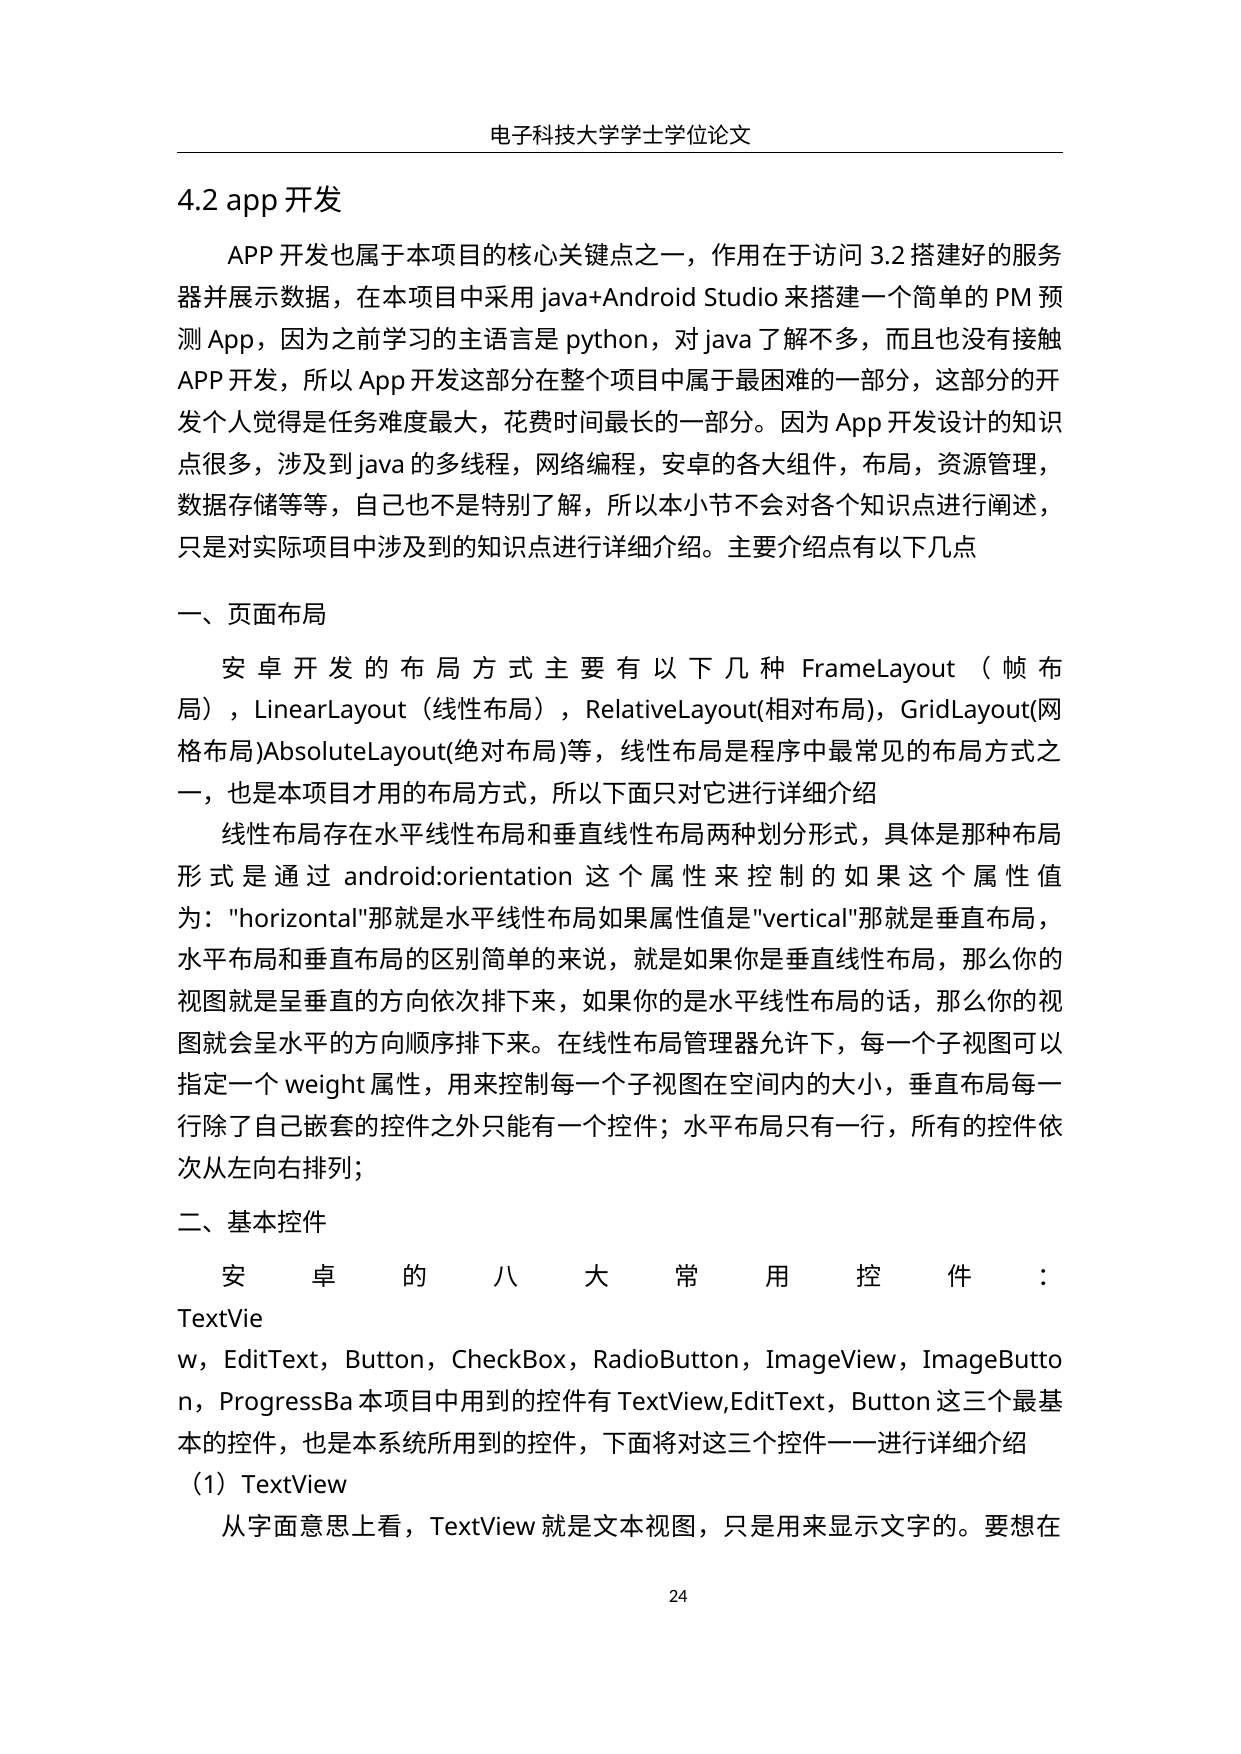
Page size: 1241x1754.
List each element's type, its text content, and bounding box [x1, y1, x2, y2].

list 二、基本控件 [177, 1198, 1063, 1240]
list 线性布局存在水平线性布局和垂直线性布局两种划分形式，具体是那种布局形式是通过android:orientation这个属性来控制的如果这个属性值为："horizontal"那就是水平线性布局如果属性值是"vertical"那就是垂直布局，水平布局和垂直布局的区别简单的来说，就是如果你是垂直线性布局，那么你的视图就是呈垂直的方向依次排下来，如果你的是水平线性布局的话，那么你的视图就会呈水平的方向顺序排下来。在线性布局管理器允许下，每一个子视图可以指定一个weight属性，用来控制每一个子视图在空间内的大小，垂直布局每一行除了自己嵌套的控件之外只能有一个控件；水平布局只有一行，所有的控件依次从左向右排列； [177, 811, 1063, 1186]
list 从字面意思上看，TextView就是文本视图，只是用来显示文字的。要想在Activity中显示文字, 我们需要在相应的布局文件去添加相应的控件标签。这些标签可以确定控件的位置，大小，颜色等属性。下面是在实际项目中Activity显示一个TextView。布局核心代码如下： [177, 1502, 1063, 1544]
list TextView [177, 1461, 1063, 1502]
subtitle APP开发也属于本项目的核心关键点之一，作用在于访问3.2搭建好的服务器并展示数据，在本项目中采用java+Android Studio来搭建一个简单的PM预测App，因为之前学习的主语言是python，对java了解不多，而且也没有接触APP开发，所以App开发这部分在整个项目中属于最困难的一部分，这部分的开发个人觉得是任务难度最大，花费时间最长的一部分。因为App开发设计的知识点很多，涉及到java的多线程，网络编程，安卓的各大组件，布局，资源管理，数据存储等等，自己也不是特别了解，所以本小节不会对各个知识点进行阐述，只是对实际项目中涉及到的知识点进行详细介绍。主要介绍点有以下几点 [177, 231, 1063, 565]
list 一、页面布局 [177, 590, 1063, 631]
subtitle 4.2 app开发 [177, 177, 1063, 219]
subtitle 安卓的八大常用控件：TextView，EditText，Button，CheckBox，RadioButton，ImageView，ImageButton，ProgressBa本项目中用到的控件有TextView,EditText，Button这三个最基本的控件，也是本系统所用到的控件，下面将对这三个控件一一进行详细介绍 [177, 1252, 1063, 1461]
list 安卓开发的布局方式主要有以下几种FrameLayout（帧布局），LinearLayout（线性布局），RelativeLayout(相对布局)，GridLayout(网格布局)AbsoluteLayout(绝对布局)等，线性布局是程序中最常见的布局方式之一，也是本项目才用的布局方式，所以下面只对它进行详细介绍 [177, 644, 1063, 811]
